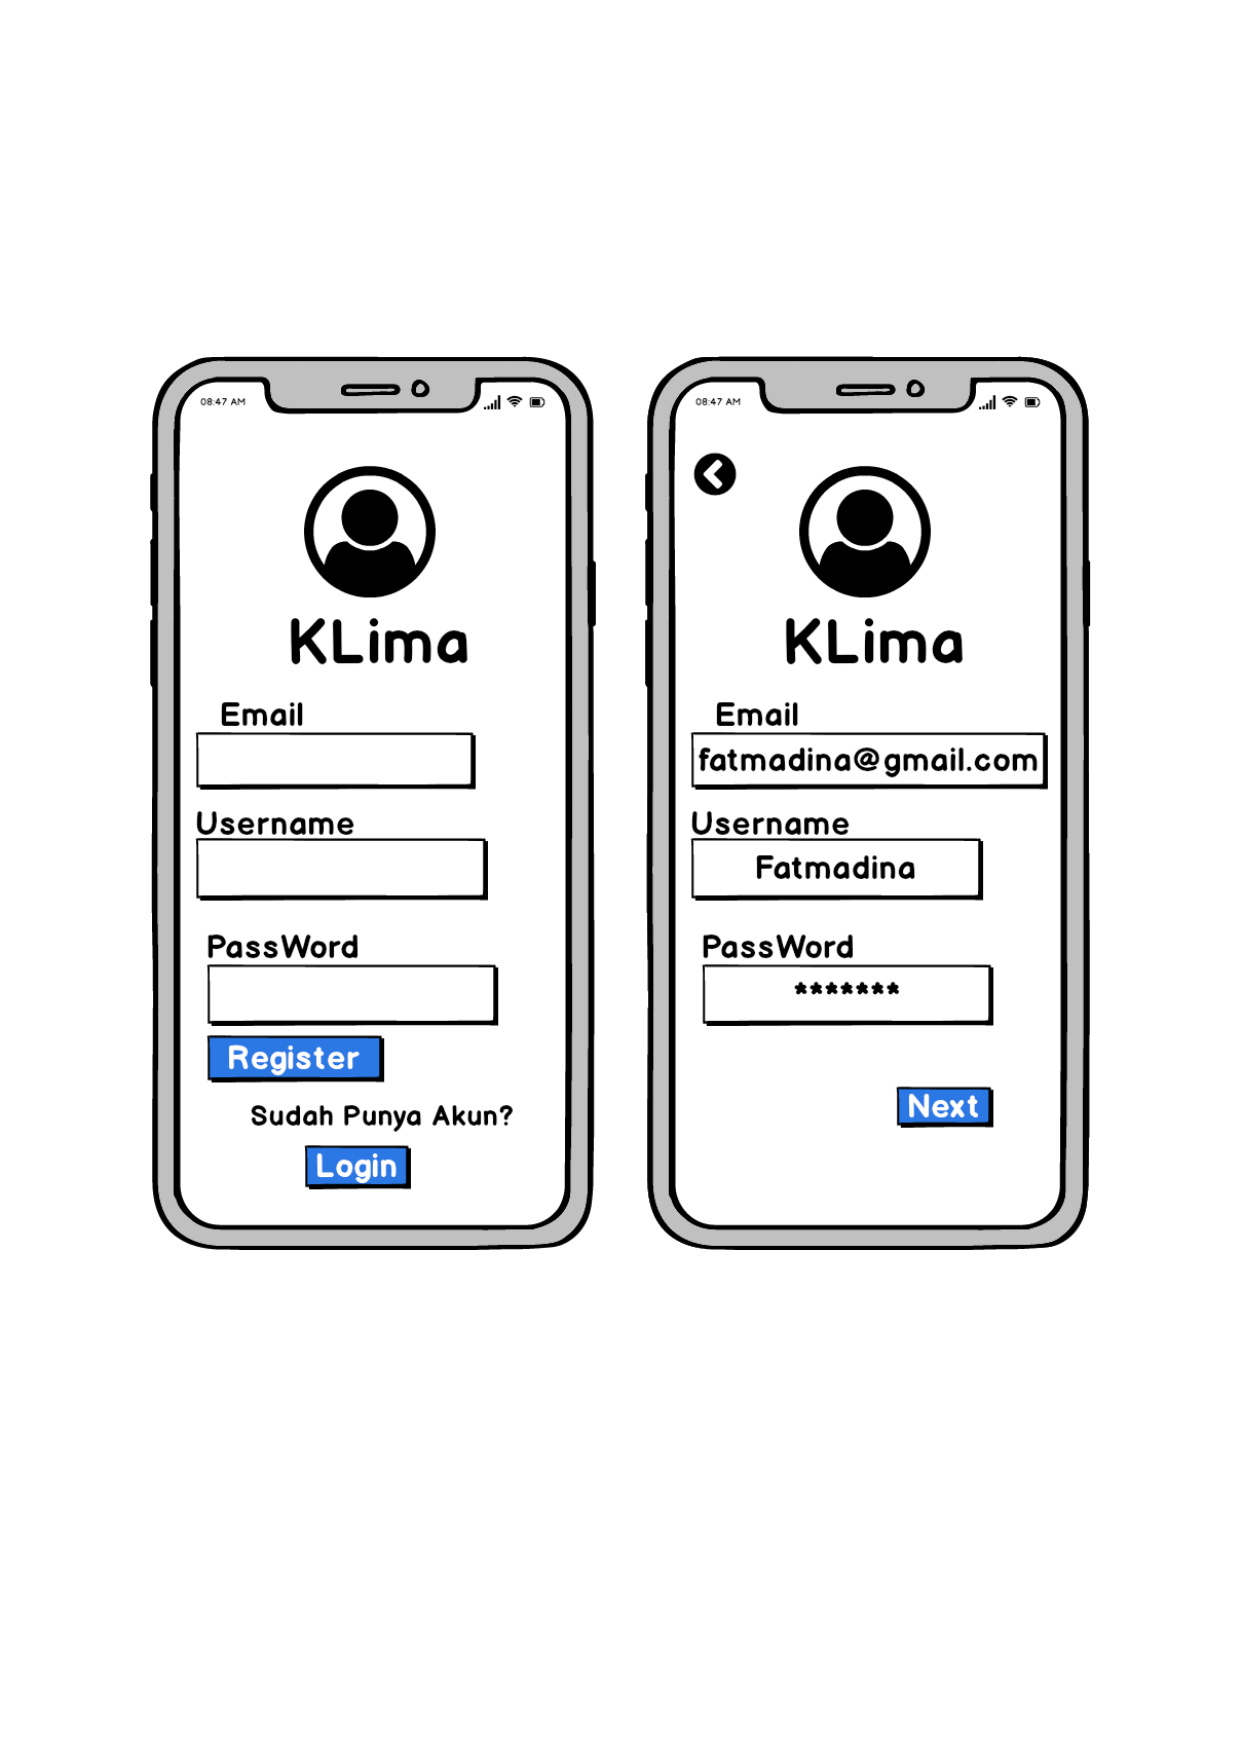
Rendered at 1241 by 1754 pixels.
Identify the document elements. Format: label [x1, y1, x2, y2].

picture [150, 356, 1091, 1250]
